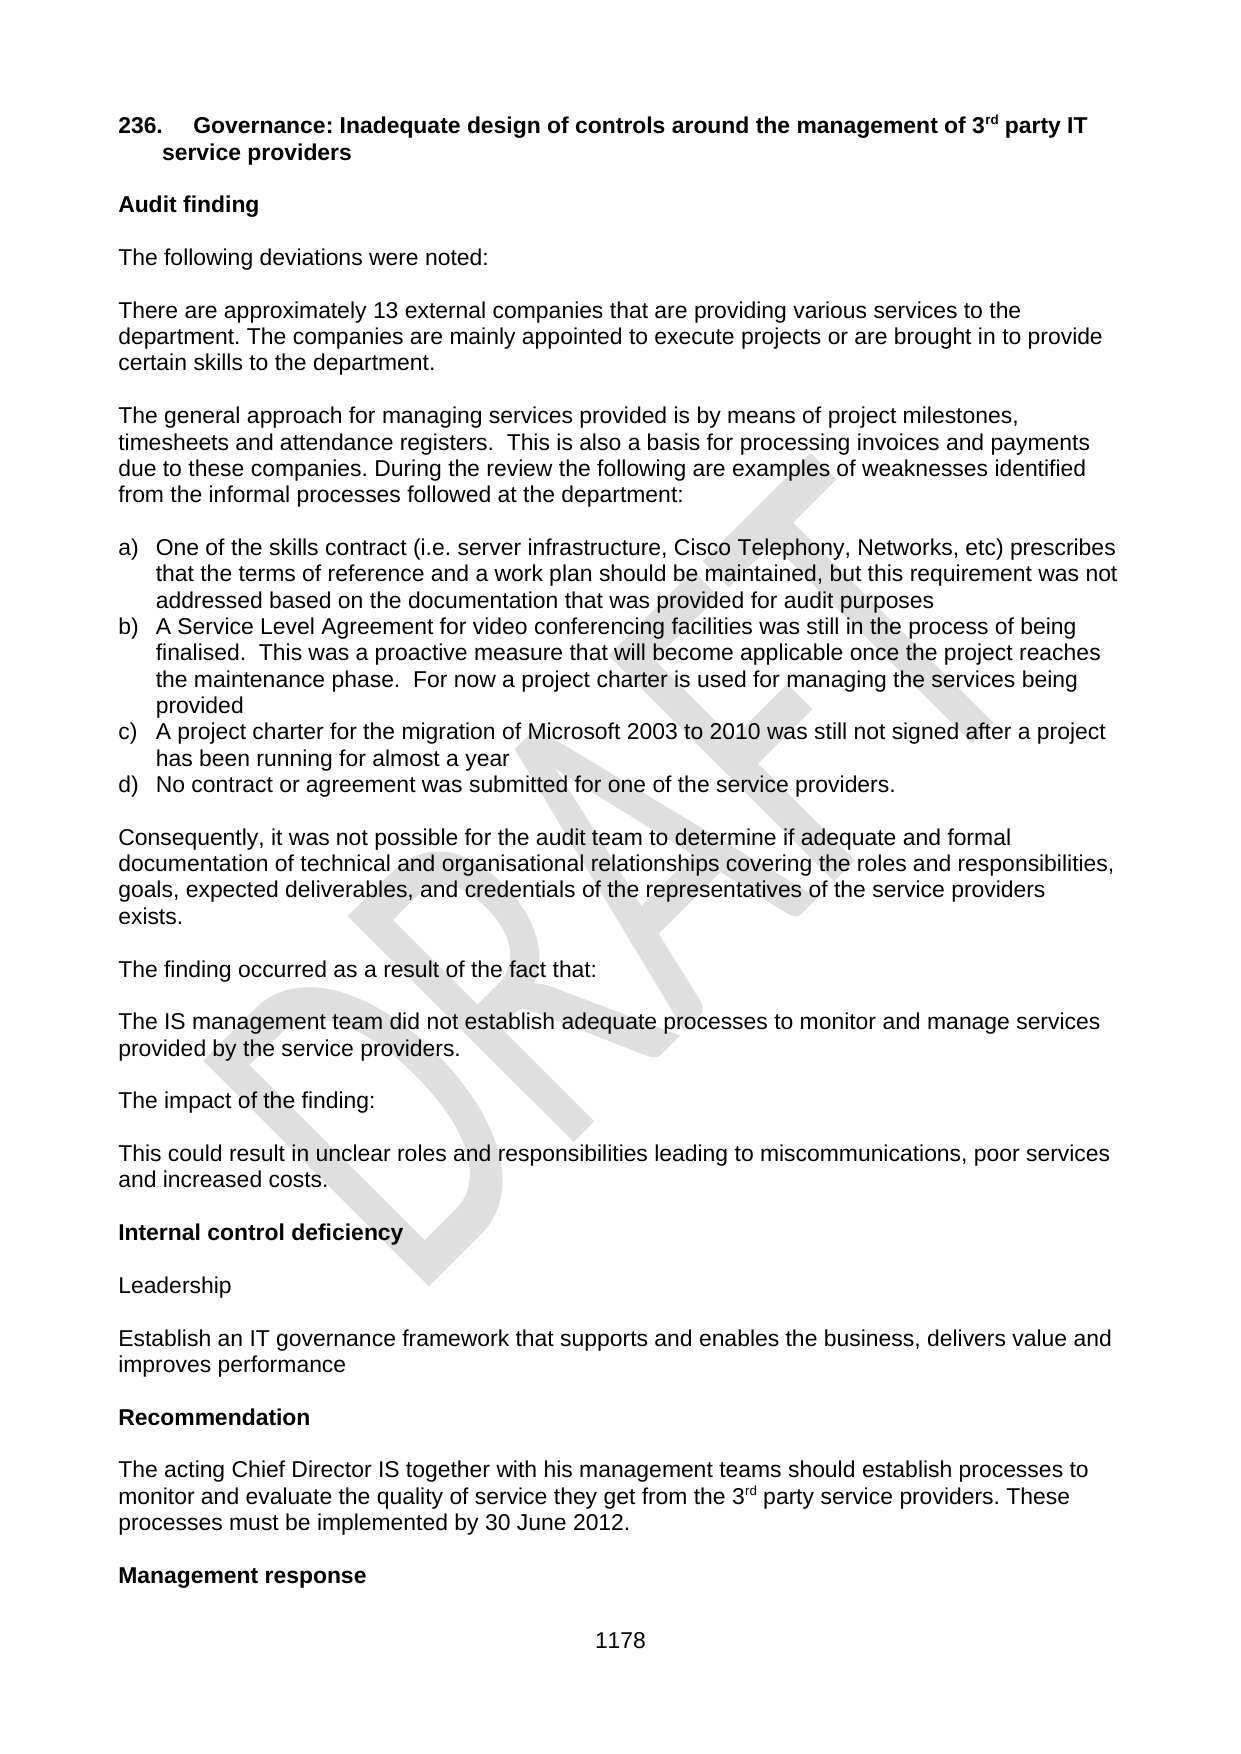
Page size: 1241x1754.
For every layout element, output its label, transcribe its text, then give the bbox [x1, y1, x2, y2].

text The following deviations were noted: [118, 244, 1122, 270]
text Consequently, it was not possible for the audit team to determine if adequate and formal [118, 824, 1122, 850]
text This could result in unclear roles and responsibilities leading to miscommunications, poor services [118, 1140, 1122, 1166]
text goals, expected deliverables, and credentials of the representatives of the service providers [118, 876, 1122, 903]
text There are approximately 13 external companies that are providing various services to the [118, 297, 1122, 323]
text d) No contract or agreement was submitted for one of the service providers. [118, 771, 1122, 797]
text The IS management team did not establish adequate processes to monitor and manage services provided by the service providers. [118, 1008, 1122, 1061]
text The impact of the finding: [118, 1087, 1122, 1114]
text timesheets and attendance registers. This is also a basis for processing invoices and payments [118, 428, 1122, 455]
text due to these companies. During the review the following are examples of weaknesses identified [118, 455, 1122, 481]
text a) One of the skills contract (i.e. server infrastructure, Cisco Telephony, Networks, etc) prescribes that the terms of reference and a work plan should be maintained, but this requirement was not addressed based on the documentation that was provided for audit purposes [118, 534, 1122, 613]
text certain skills to the department. [118, 349, 1122, 376]
text Establish an IT governance framework that supports and enables the business, delivers value and improves performance [118, 1324, 1122, 1377]
list Governance: Inadequate design of controls around the management of 3rd party IT service providers [118, 112, 1122, 165]
text Recommendation [118, 1403, 1122, 1430]
list The acting Chief Director IS together with his management teams should establish processes to monitor and evaluate the quality of service they get from the 3rd party service providers. These processes must be implemented by 30 June 2012. [118, 1456, 1122, 1535]
text c) A project charter for the migration of Microsoft 2003 to 2010 was still not signed after a project has been running for almost a year [118, 718, 1122, 771]
text Audit finding [118, 191, 1122, 218]
text and increased costs. [118, 1166, 1122, 1193]
text b) A Service Level Agreement for video conferencing facilities was still in the process of being finalised. This was a proactive measure that will become applicable once the project reaches the maintenance phase. For now a project charter is used for managing the services being provided [118, 613, 1122, 718]
text from the informal processes followed at the department: [118, 481, 1122, 507]
text Management response [118, 1562, 1122, 1588]
text The finding occurred as a result of the fact that: [118, 956, 1122, 982]
text The general approach for managing services provided is by means of project milestones, [118, 402, 1122, 428]
text Internal control deficiency [118, 1219, 1122, 1245]
text department. The companies are mainly appointed to execute projects or are brought in to provide [118, 323, 1122, 349]
text Leadership [118, 1272, 1122, 1298]
text documentation of technical and organisational relationships covering the roles and responsibilities, [118, 850, 1122, 876]
text exists. [118, 903, 1122, 929]
